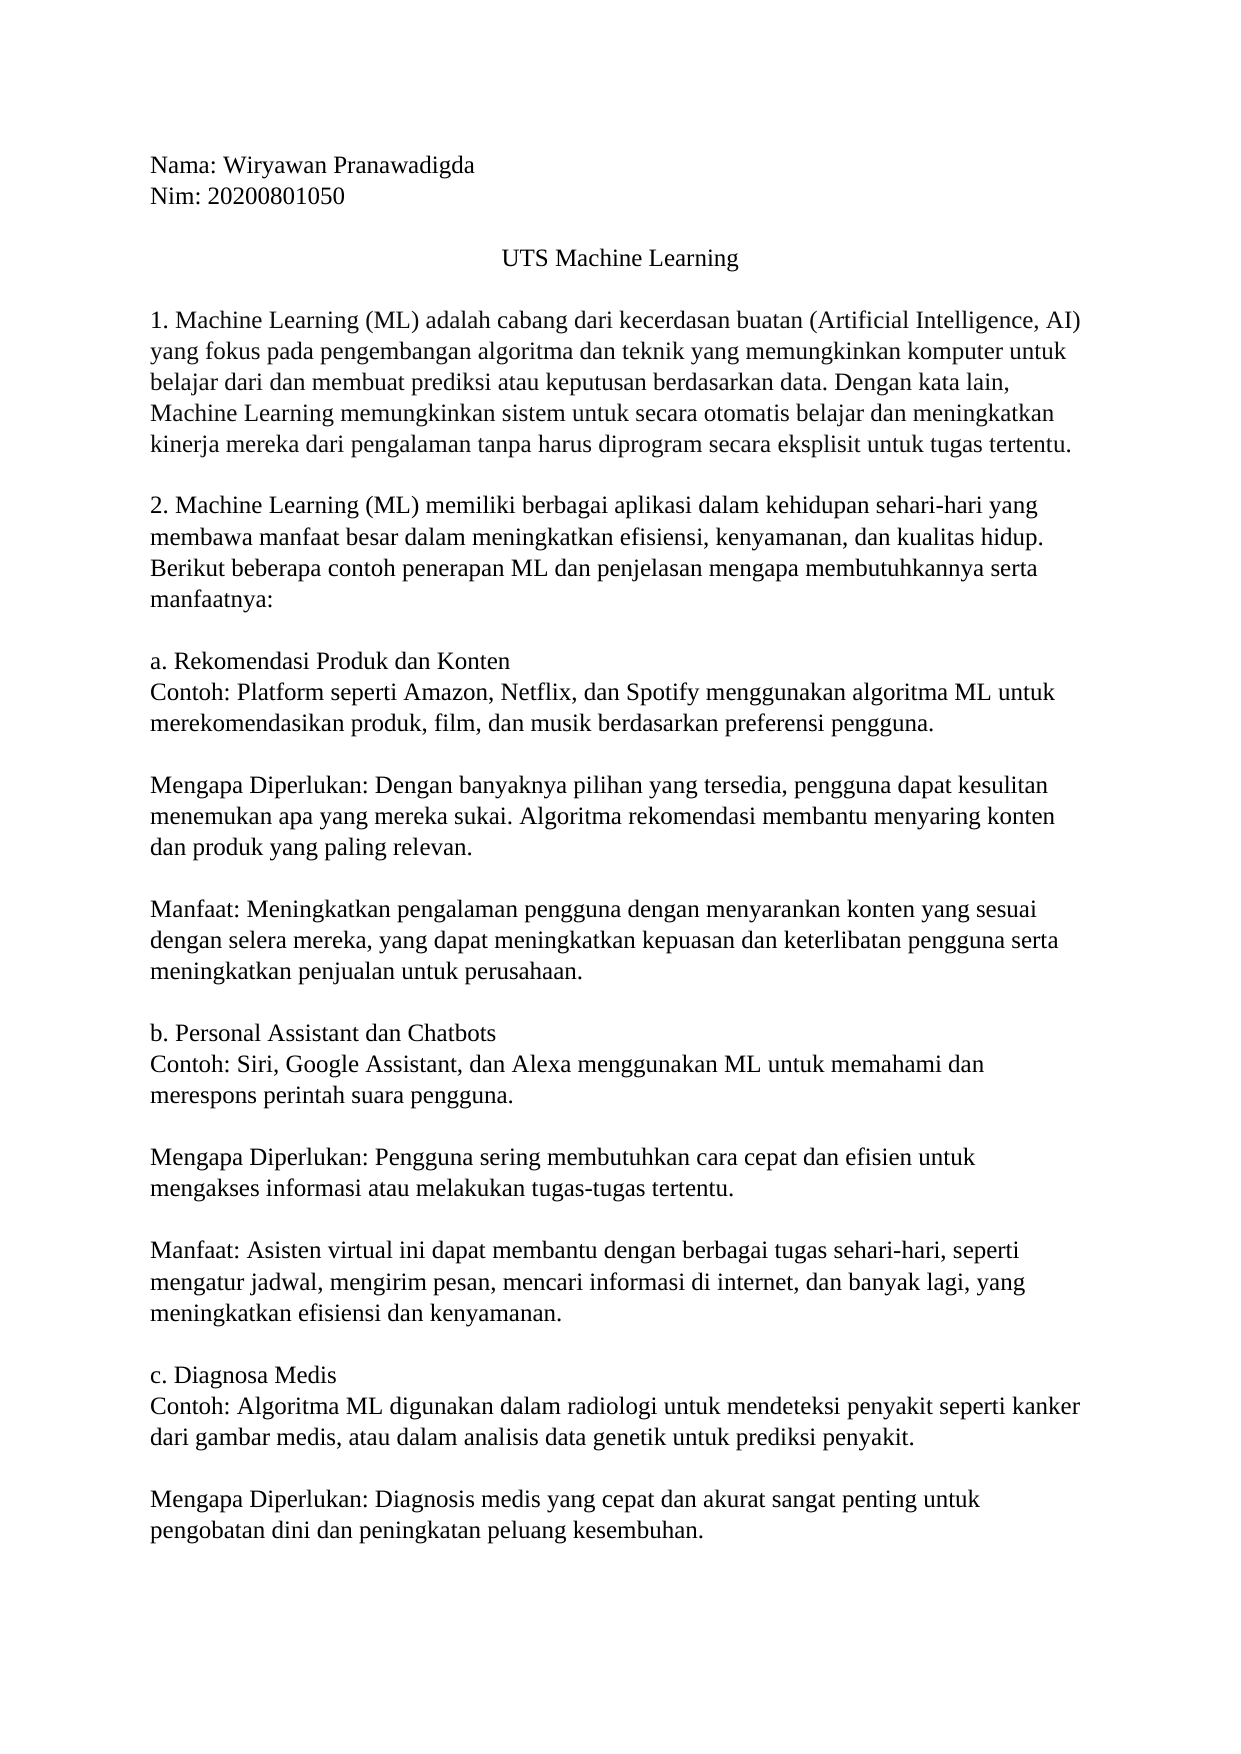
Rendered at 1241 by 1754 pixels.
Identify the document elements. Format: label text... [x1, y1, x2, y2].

text c. Diagnosa Medis [150, 1360, 1090, 1388]
text Contoh: Siri, Google Assistant, dan Alexa menggunakan ML untuk memahami dan merespons perintah suara pengguna. [150, 1049, 1090, 1109]
text UTS Machine Learning [150, 243, 1090, 272]
text Nama: Wiryawan Pranawadigda [150, 150, 1090, 179]
text 2. Machine Learning (ML) memiliki berbagai aplikasi dalam kehidupan sehari-hari yang membawa manfaat besar dalam meningkatkan efisiensi, kenyamanan, dan kualitas hidup. Berikut beberapa contoh penerapan ML dan penjelasan mengapa membutuhkannya serta manfaatnya: [150, 491, 1090, 612]
text Nim: 20200801050 [150, 181, 1090, 210]
text Mengapa Diperlukan: Pengguna sering membutuhkan cara cepat dan efisien untuk mengakses informasi atau melakukan tugas-tugas tertentu. [150, 1142, 1090, 1202]
text Contoh: Algoritma ML digunakan dalam radiologi untuk mendeteksi penyakit seperti kanker dari gambar medis, atau dalam analisis data genetik untuk prediksi penyakit. [150, 1391, 1090, 1451]
text Contoh: Platform seperti Amazon, Netflix, dan Spotify menggunakan algoritma ML untuk merekomendasikan produk, film, dan musik berdasarkan preferensi pengguna. [150, 677, 1090, 737]
text Mengapa Diperlukan: Dengan banyaknya pilihan yang tersedia, pengguna dapat kesulitan menemukan apa yang mereka sukai. Algoritma rekomendasi membantu menyaring konten dan produk yang paling relevan. [150, 770, 1090, 861]
text a. Rekomendasi Produk dan Konten [150, 646, 1090, 674]
text b. Personal Assistant dan Chatbots [150, 1018, 1090, 1047]
text Manfaat: Asisten virtual ini dapat membantu dengan berbagai tugas sehari-hari, seperti mengatur jadwal, mengirim pesan, mencari informasi di internet, dan banyak lagi, yang meningkatkan efisiensi dan kenyamanan. [150, 1236, 1090, 1326]
text 1. Machine Learning (ML) adalah cabang dari kecerdasan buatan (Artificial Intelligence, AI) yang fokus pada pengembangan algoritma dan teknik yang memungkinkan komputer untuk belajar dari dan membuat prediksi atau keputusan berdasarkan data. Dengan kata lain, Machine Learning memungkinkan sistem untuk secara otomatis belajar dan meningkatkan kinerja mereka dari pengalaman tanpa harus diprogram secara eksplisit untuk tugas tertentu. [150, 305, 1090, 488]
text Mengapa Diperlukan: Diagnosis medis yang cepat dan akurat sangat penting untuk pengobatan dini dan peningkatan peluang kesembuhan. [150, 1484, 1090, 1544]
text Manfaat: Meningkatkan pengalaman pengguna dengan menyarankan konten yang sesuai dengan selera mereka, yang dapat meningkatkan kepuasan dan keterlibatan pengguna serta meningkatkan penjualan untuk perusahaan. [150, 894, 1090, 985]
